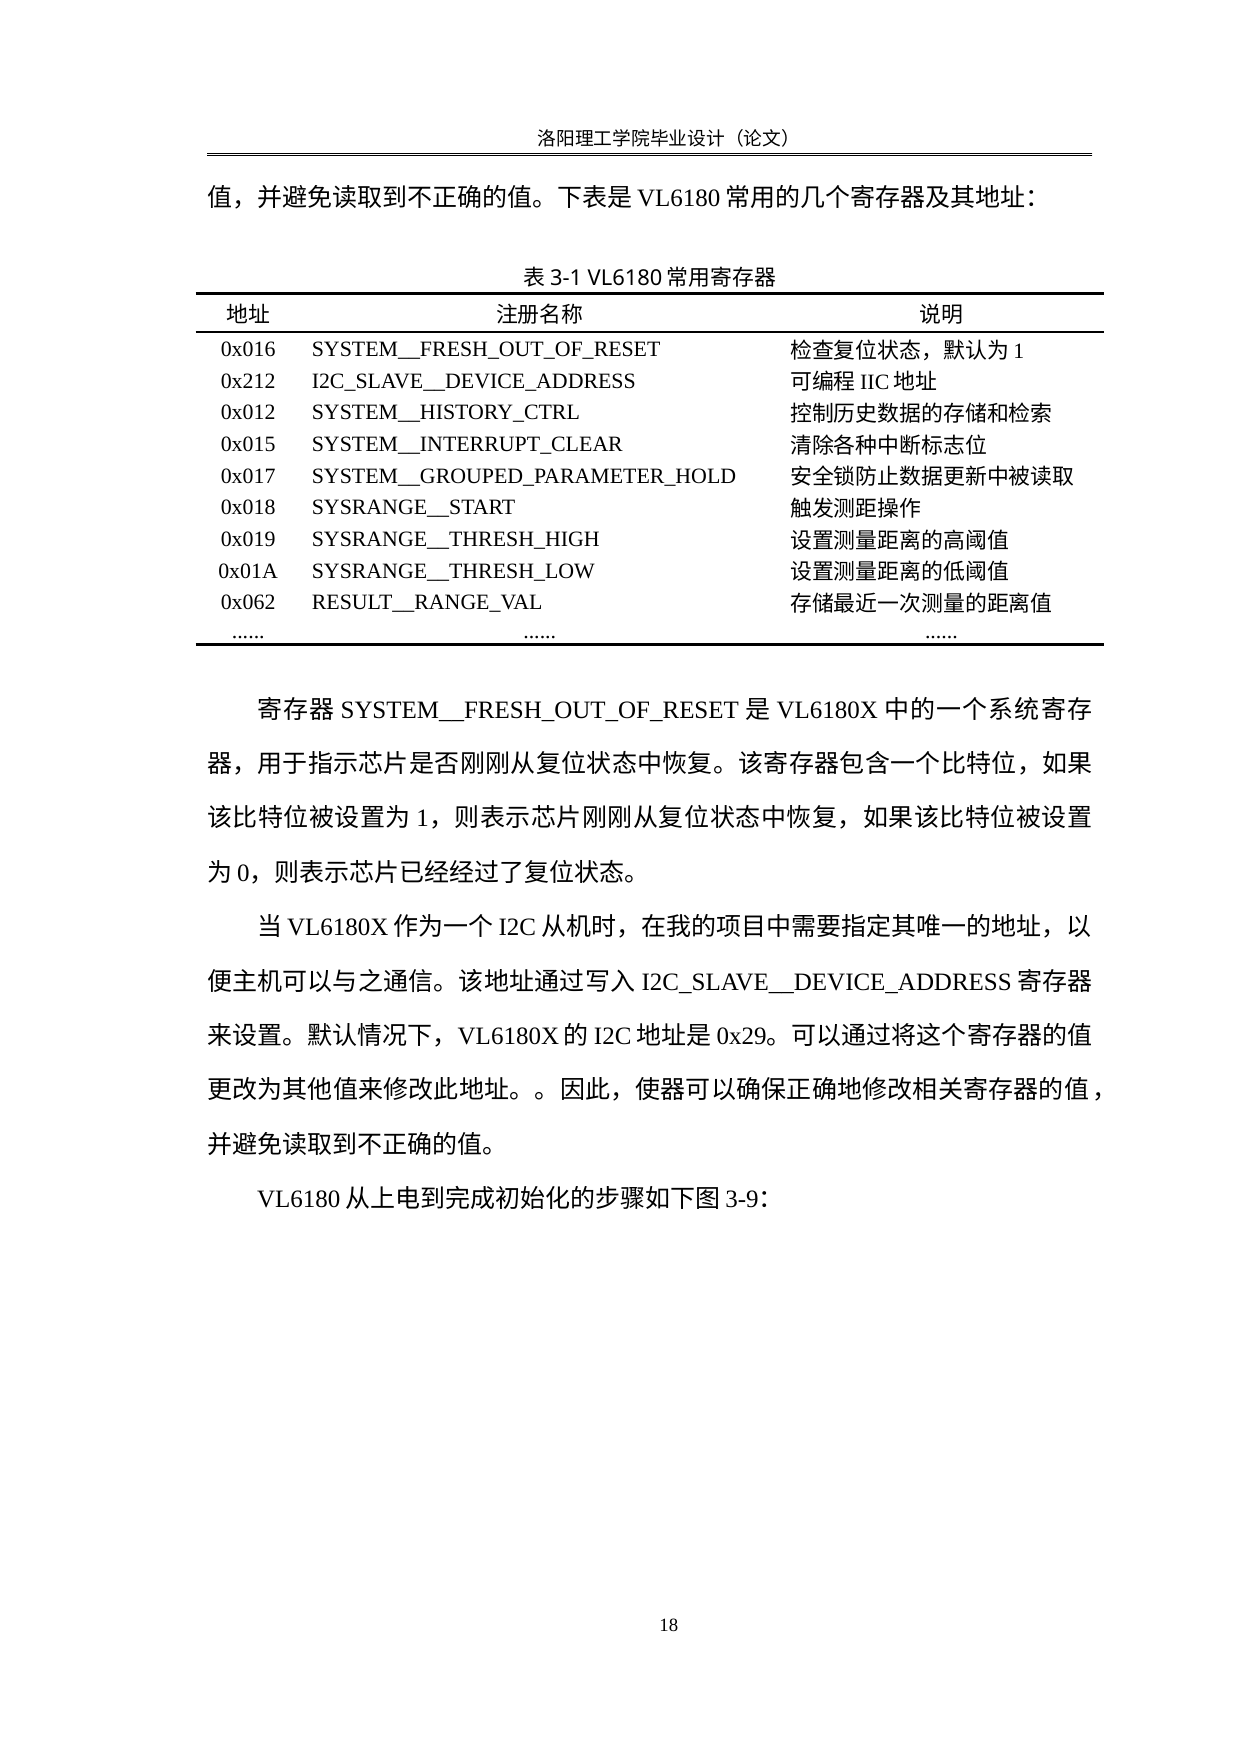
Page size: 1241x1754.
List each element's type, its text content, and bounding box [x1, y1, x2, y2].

table_cell 0x017 [196, 459, 300, 491]
text 寄存器SYSTEM__FRESH_OUT_OF_RESET是VL6180X中的一个系统寄存器，用于指示芯片是否刚刚从复位状态中恢复。该寄存器包含一个比特位，如果该比特位被设置为1，则表示芯片刚刚从复位状态中恢复，如果该比特位被设置为0，则表示芯片已经经过了复位状态。 [207, 689, 1092, 888]
table_cell SYSRANGE__THRESH_LOW [300, 554, 779, 586]
text 当VL6180X作为一个I2C从机时，在我的项目中需要指定其唯一的地址，以便主机可以与之通信。该地址通过写入I2C_SLAVE__DEVICE_ADDRESS寄存器来设置。默认情况下，VL6180X的I2C地址是0x29。可以通过将这个寄存器的值更改为其他值来修改此地址。。因此，使器可以确保正确地修改相关寄存器的值，并避免读取到不正确的值。 [207, 907, 1092, 1160]
table_cell SYSRANGE__THRESH_HIGH [300, 523, 779, 554]
table_cell 0x012 [196, 396, 300, 428]
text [207, 177, 1092, 213]
table_cell 0x015 [196, 428, 300, 459]
table_cell SYSTEM__GROUPED_PARAMETER_HOLD [300, 459, 779, 491]
table_cell ...... [300, 618, 779, 643]
table_cell 0x01A [196, 554, 300, 586]
table_cell 0x212 [196, 364, 300, 396]
table_header 注册名称 [300, 295, 779, 331]
table_header 说明 [779, 295, 1104, 331]
table_cell 安全锁防止数据更新中被读取 [779, 459, 1104, 491]
table_header 地址 [196, 295, 300, 331]
table_cell SYSTEM__FRESH_OUT_OF_RESET [300, 333, 779, 364]
table_cell ...... [779, 618, 1104, 643]
table_cell SYSTEM__INTERRUPT_CLEAR [300, 428, 779, 459]
table_cell SYSRANGE__START [300, 491, 779, 523]
table_cell 可编程IIC地址 [779, 364, 1104, 396]
table_cell 存储最近一次测量的距离值 [779, 586, 1104, 618]
table_cell 清除各种中断标志位 [779, 428, 1104, 459]
table_cell 0x016 [196, 333, 300, 364]
table_cell ...... [196, 618, 300, 643]
table_cell 设置测量距离的低阈值 [779, 554, 1104, 586]
table_cell I2C_SLAVE__DEVICE_ADDRESS [300, 364, 779, 396]
text VL6180从上电到完成初始化的步骤如下图3-9： [207, 1178, 1092, 1215]
table_cell SYSTEM__HISTORY_CTRL [300, 396, 779, 428]
table_cell 0x062 [196, 586, 300, 618]
table_cell 0x018 [196, 491, 300, 523]
table_cell 控制历史数据的存储和检索 [779, 396, 1104, 428]
text 表3-1 VL6180常用寄存器 [207, 260, 1092, 292]
table_cell RESULT__RANGE_VAL [300, 586, 779, 618]
table_cell 0x019 [196, 523, 300, 554]
table_cell 设置测量距离的高阈值 [779, 523, 1104, 554]
table_cell 检查复位状态，默认为1 [779, 333, 1104, 364]
table_cell 触发测距操作 [779, 491, 1104, 523]
